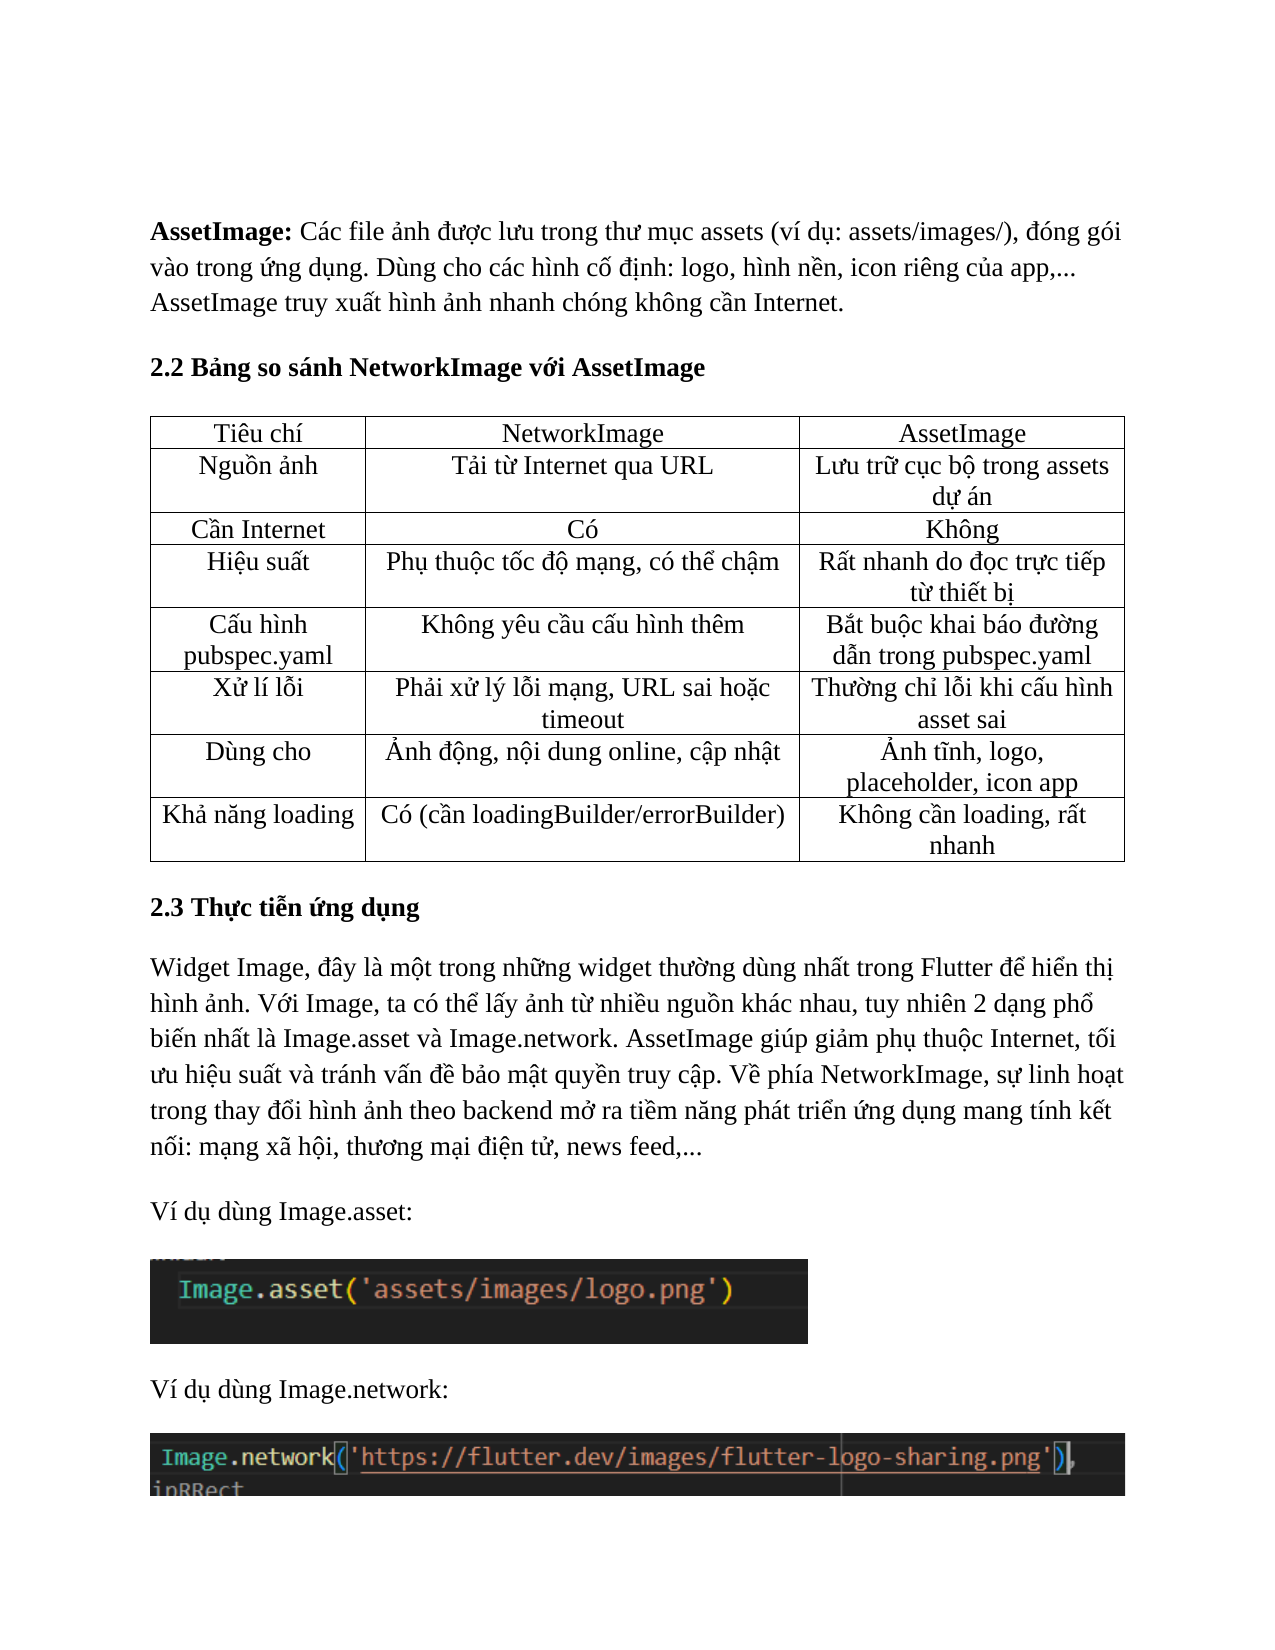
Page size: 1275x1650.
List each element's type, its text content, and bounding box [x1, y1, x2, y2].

table_cell Ảnh tĩnh, logo, placeholder, icon app [800, 735, 1124, 797]
table_cell Khả năng loading [151, 798, 365, 861]
table_cell Cần Internet [151, 513, 365, 544]
table_cell Không [800, 513, 1124, 544]
text Ví dụ dùng Image.asset: [150, 1194, 1125, 1226]
text 2.2 Bảng so sánh NetworkImage với AssetImage [150, 351, 1125, 382]
table_header AssetImage [800, 417, 1124, 448]
table_cell Hiệu suất [151, 545, 365, 607]
table_cell Có [366, 513, 799, 544]
table_cell Xử lí lỗi [151, 672, 365, 734]
text AssetImage: Các file ảnh được lưu trong thư mục assets (ví dụ: assets/images/), đóng gói vào trong ứng dụng. Dùng cho các hình cố định: logo, hình nền, icon riêng của app,... AssetImage truy xuất hình ảnh nhanh chóng không cần Internet. [150, 215, 1125, 317]
table_cell Bắt buộc khai báo đường dẫn trong pubspec.yaml [800, 608, 1124, 671]
table_cell Ảnh động, nội dung online, cập nhật [366, 735, 799, 797]
table_cell Thường chỉ lỗi khi cấu hình asset sai [800, 672, 1124, 734]
table_cell Phụ thuộc tốc độ mạng, có thể chậm [366, 545, 799, 607]
text Ví dụ dùng Image.network: [150, 1373, 1125, 1404]
table_cell Không yêu cầu cấu hình thêm [366, 608, 799, 671]
table_cell Tải từ Internet qua URL [366, 449, 799, 512]
table_cell Phải xử lý lỗi mạng, URL sai hoặc timeout [366, 672, 799, 734]
table_cell Có (cần loadingBuilder/errorBuilder) [366, 798, 799, 861]
text 2.3 Thực tiễn ứng dụng [150, 891, 1125, 922]
table_header NetworkImage [366, 417, 799, 448]
picture [150, 1433, 1125, 1496]
table_cell Cấu hình pubspec.yaml [151, 608, 365, 671]
table_cell Không cần loading, rất nhanh [800, 798, 1124, 861]
table_header Tiêu chí [151, 417, 365, 448]
table_cell Rất nhanh do đọc trực tiếp từ thiết bị [800, 545, 1124, 607]
text Widget Image, đây là một trong những widget thường dùng nhất trong Flutter để hiển thị hình ảnh. Với Image, ta có thể lấy ảnh từ nhiều nguồn khác nhau, tuy nhiên 2 dạng phổ biến nhất là Image.asset và Image.network. AssetImage giúp giảm phụ thuộc Internet, tối ưu hiệu suất và tránh vấn đề bảo mật quyền truy cập. Về phía NetworkImage, sự linh hoạt trong thay đổi hình ảnh theo backend mở ra tiềm năng phát triển ứng dụng mang tính kết nối: mạng xã hội, thương mại điện tử, news feed,... [150, 951, 1125, 1161]
picture [150, 1259, 808, 1344]
table_cell Dùng cho [151, 735, 365, 797]
table_cell Lưu trữ cục bộ trong assets dự án [800, 449, 1124, 512]
table_cell Nguồn ảnh [151, 449, 365, 512]
